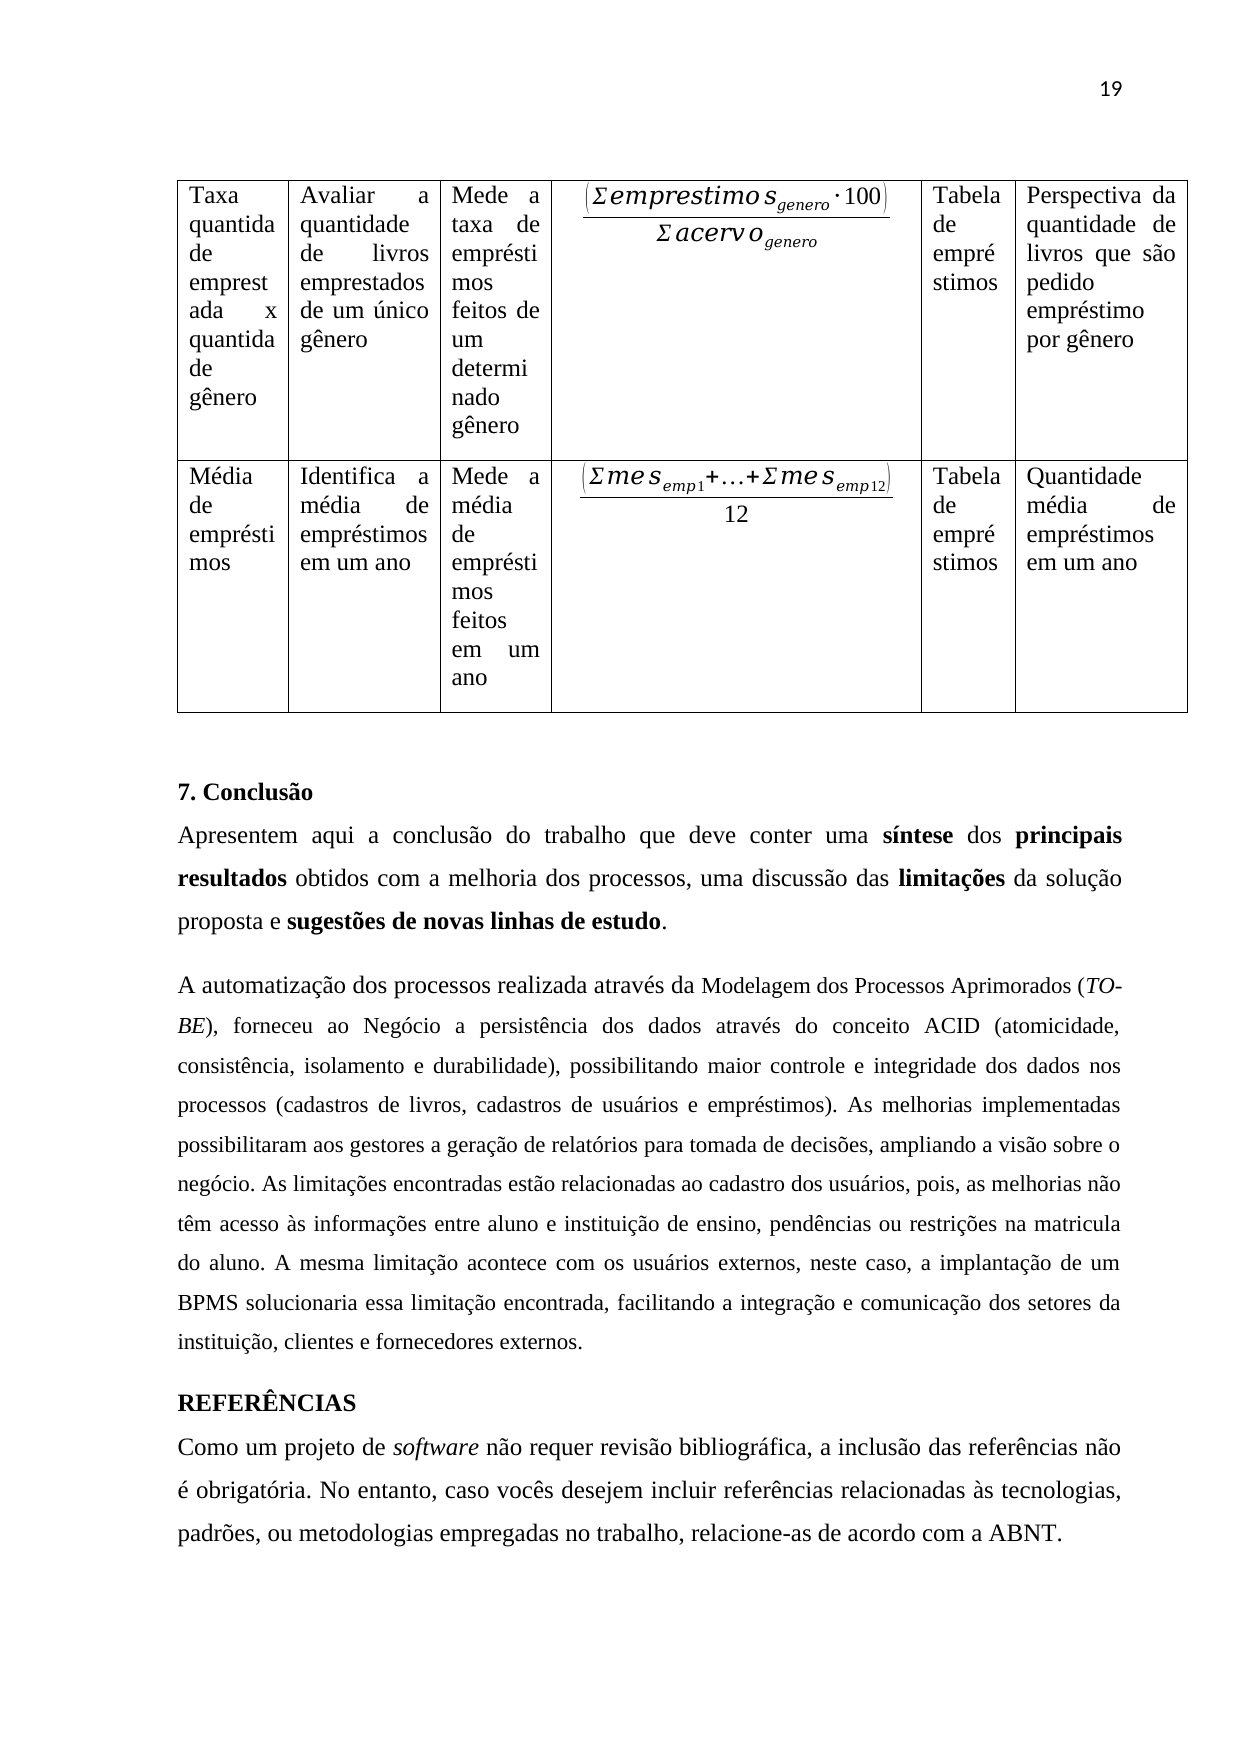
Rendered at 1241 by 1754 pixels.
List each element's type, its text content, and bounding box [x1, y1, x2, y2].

table_header Tabela de empréstimos [922, 181, 1015, 460]
table_cell Identifica a média de empréstimos em um ano [289, 461, 440, 712]
text A automatização dos processos realizada através da Modelagem dos Processos Aprimorados (TO-BE), forneceu ao Negócio a persistência dos dados através do conceito ACID (atomicidade, consistência, isolamento e durabilidade), possibilitando maior controle e integridade dos dados nos processos (cadastros de livros, cadastros de usuários e empréstimos). As melhorias implementadas possibilitaram aos gestores a geração de relatórios para tomada de decisões, ampliando a visão sobre o negócio. As limitações encontradas estão relacionadas ao cadastro dos usuários, pois, as melhorias não têm acesso às informações entre aluno e instituição de ensino, pendências ou restrições na matricula do aluno. A mesma limitação acontece com os usuários externos, neste caso, a implantação de um BPMS solucionaria essa limitação encontrada, facilitando a integração e comunicação dos setores da instituição, clientes e fornecedores externos. [177, 970, 1122, 1354]
table_cell Média de empréstimos [178, 461, 288, 712]
table_header Mede a taxa de empréstimos feitos de um determinado gênero [441, 181, 551, 460]
subtitle REFERÊNCIAS [177, 1388, 1122, 1417]
text Como um projeto de software não requer revisão bibliográfica, a inclusão das referências não é obrigatória. No entanto, caso vocês desejem incluir referências relacionadas às tecnologias, padrões, ou metodologias empregadas no trabalho, relacione-as de acordo com a ABNT. [177, 1432, 1122, 1547]
table_cell Tabela de empréstimos [922, 461, 1015, 712]
text Apresentem aqui a conclusão do trabalho que deve conter uma síntese dos principais resultados obtidos com a melhoria dos processos, uma discussão das limitações da solução proposta e sugestões de novas linhas de estudo. [177, 820, 1122, 935]
table_cell [552, 461, 921, 712]
table_header Taxa quantidade emprestada x quantidade gênero [178, 181, 288, 460]
table_header Perspectiva da quantidade de livros que são pedido empréstimo por gênero [1016, 181, 1187, 460]
table_cell Mede a média de empréstimos feitos em um ano [441, 461, 551, 712]
table_header Avaliar a quantidade de livros emprestados de um único gênero [289, 181, 440, 460]
subtitle 7. Conclusão [177, 777, 1122, 806]
table_header [552, 181, 921, 460]
table_cell Quantidade média de empréstimos em um ano [1016, 461, 1187, 712]
